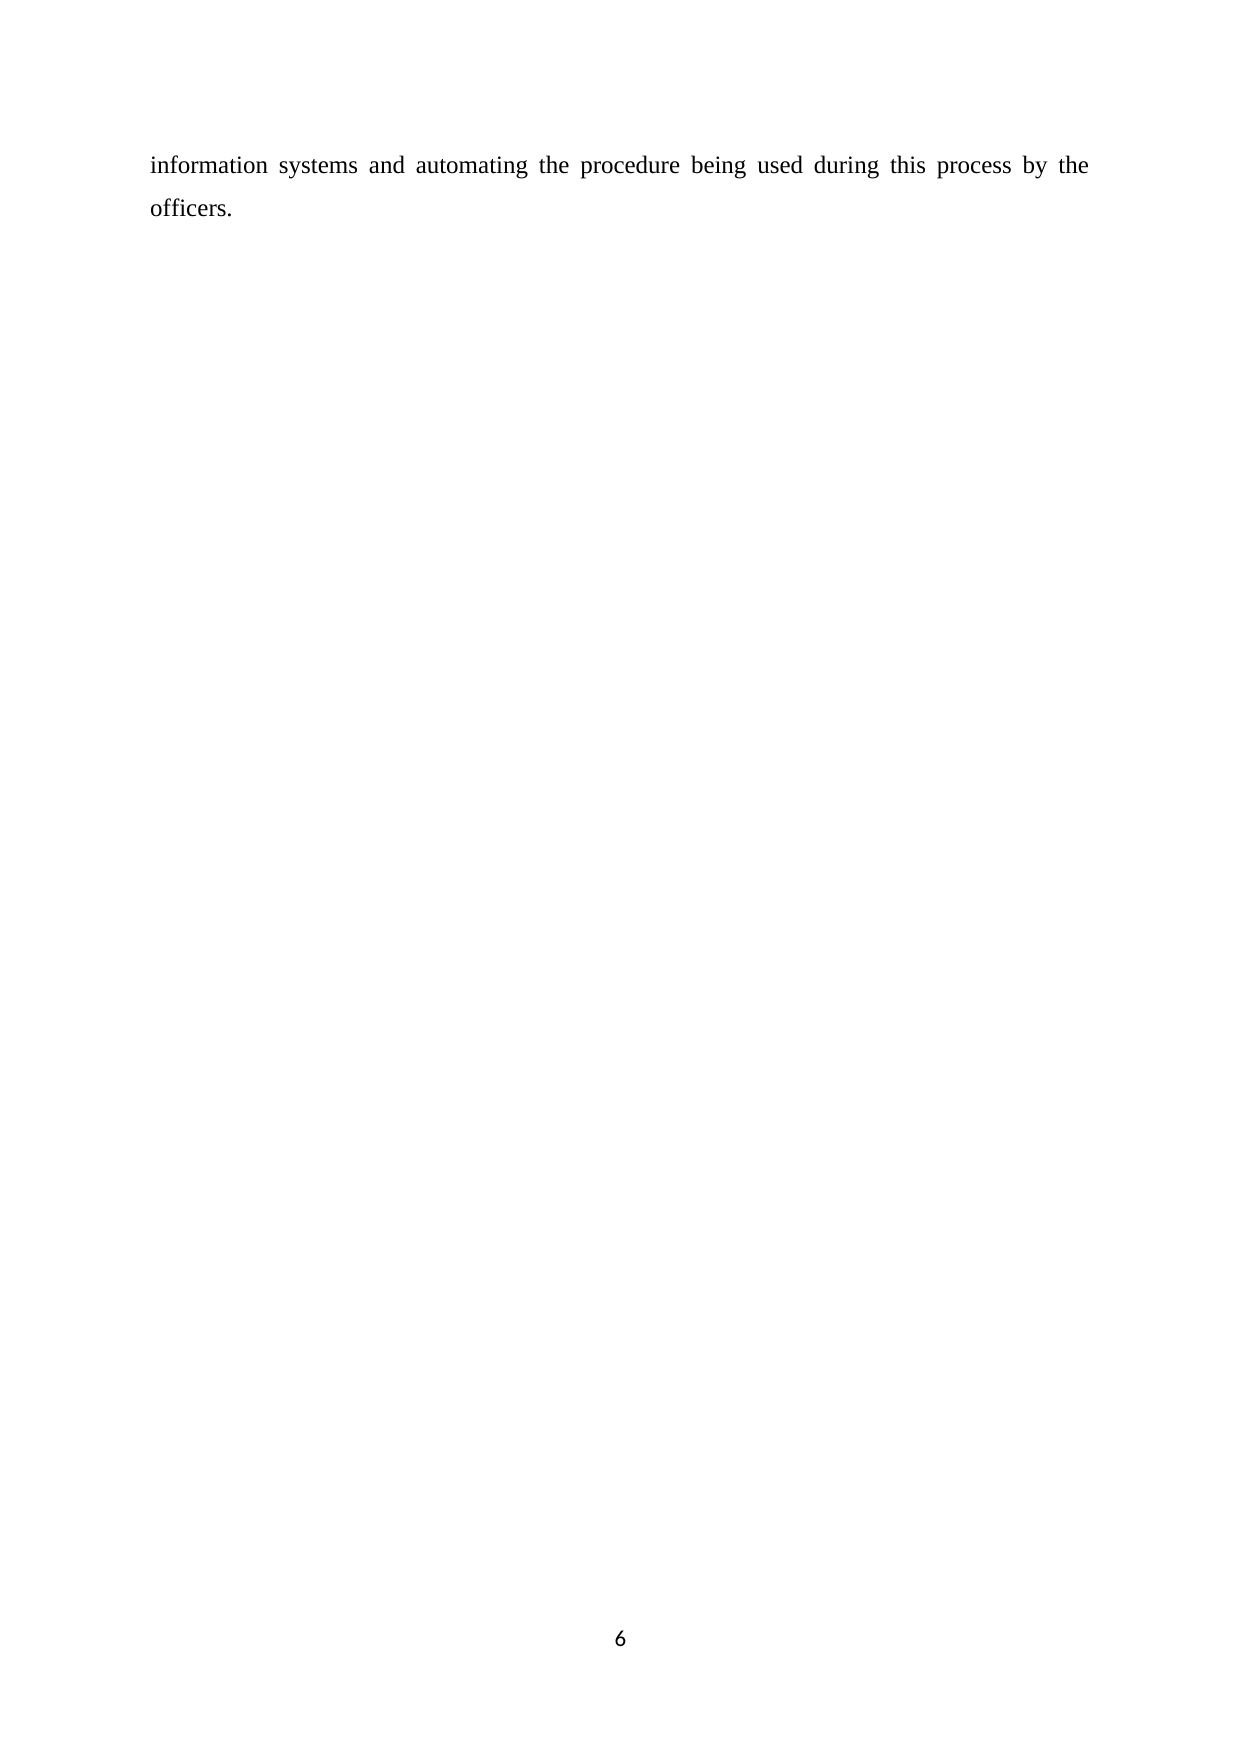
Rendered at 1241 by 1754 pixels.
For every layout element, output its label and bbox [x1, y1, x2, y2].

text [150, 179, 1090, 222]
